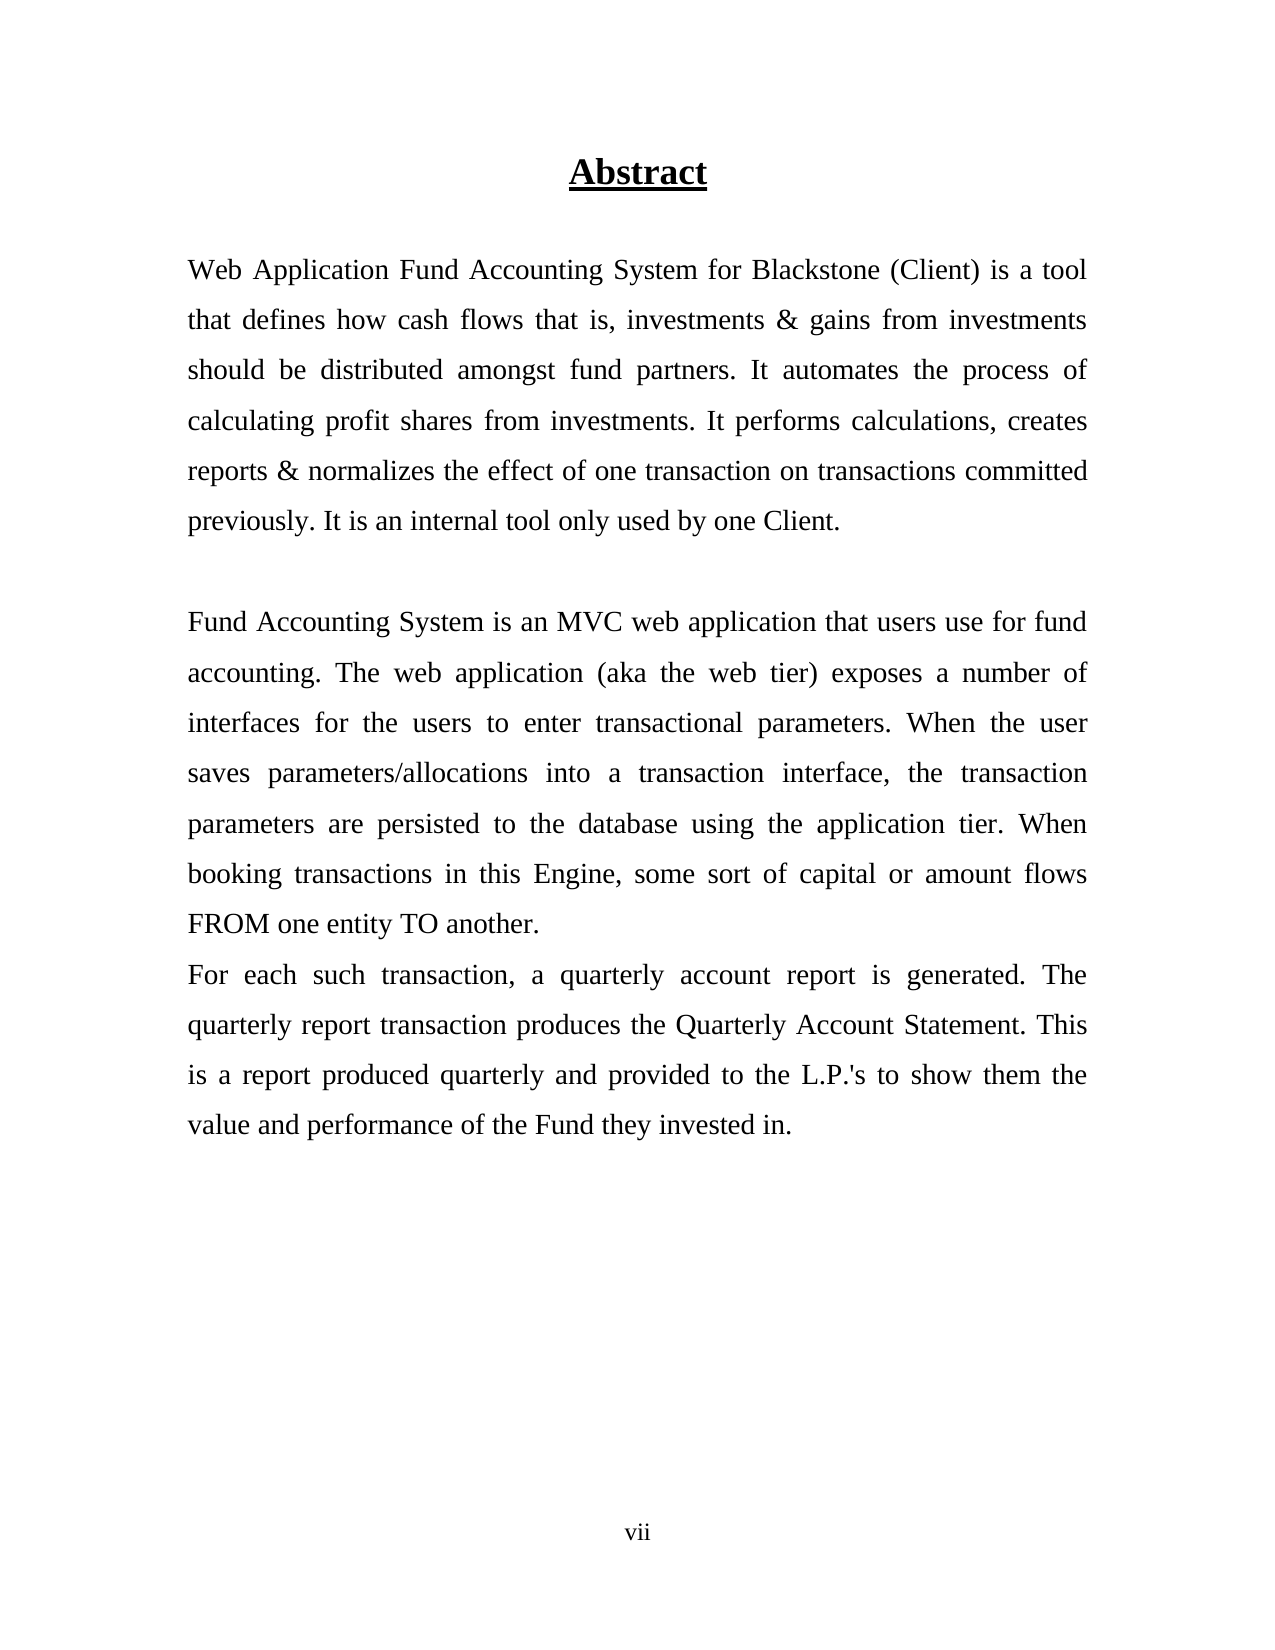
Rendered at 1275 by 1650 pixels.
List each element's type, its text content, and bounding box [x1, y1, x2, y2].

subtitle Abstract [488, 150, 787, 193]
text Fund Accounting System is an MVC web application that users use for fund accounting. The web application (aka the web tier) exposes a number of interfaces for the users to enter transactional parameters. When the user saves parameters/allocations into a transaction interface, the transaction parameters are persisted to the database using the application tier. When booking transactions in this Engine, some sort of capital or amount flows FROM one entity TO another. [187, 604, 1088, 940]
text For each such transaction, a quarterly account report is generated. The quarterly report transaction produces the Quarterly Account Statement. This is a report produced quarterly and provided to the L.P.'s to show them the value and performance of the Fund they invested in. [187, 957, 1088, 1141]
text Web Application Fund Accounting System for Blackstone (Client) is a tool that defines how cash flows that is, investments & gains from investments should be distributed amongst fund partners. It automates the process of calculating profit shares from investments. It performs calculations, creates reports & normalizes the effect of one transaction on transactions committed previously. It is an internal tool only used by one Client. [187, 252, 1088, 537]
